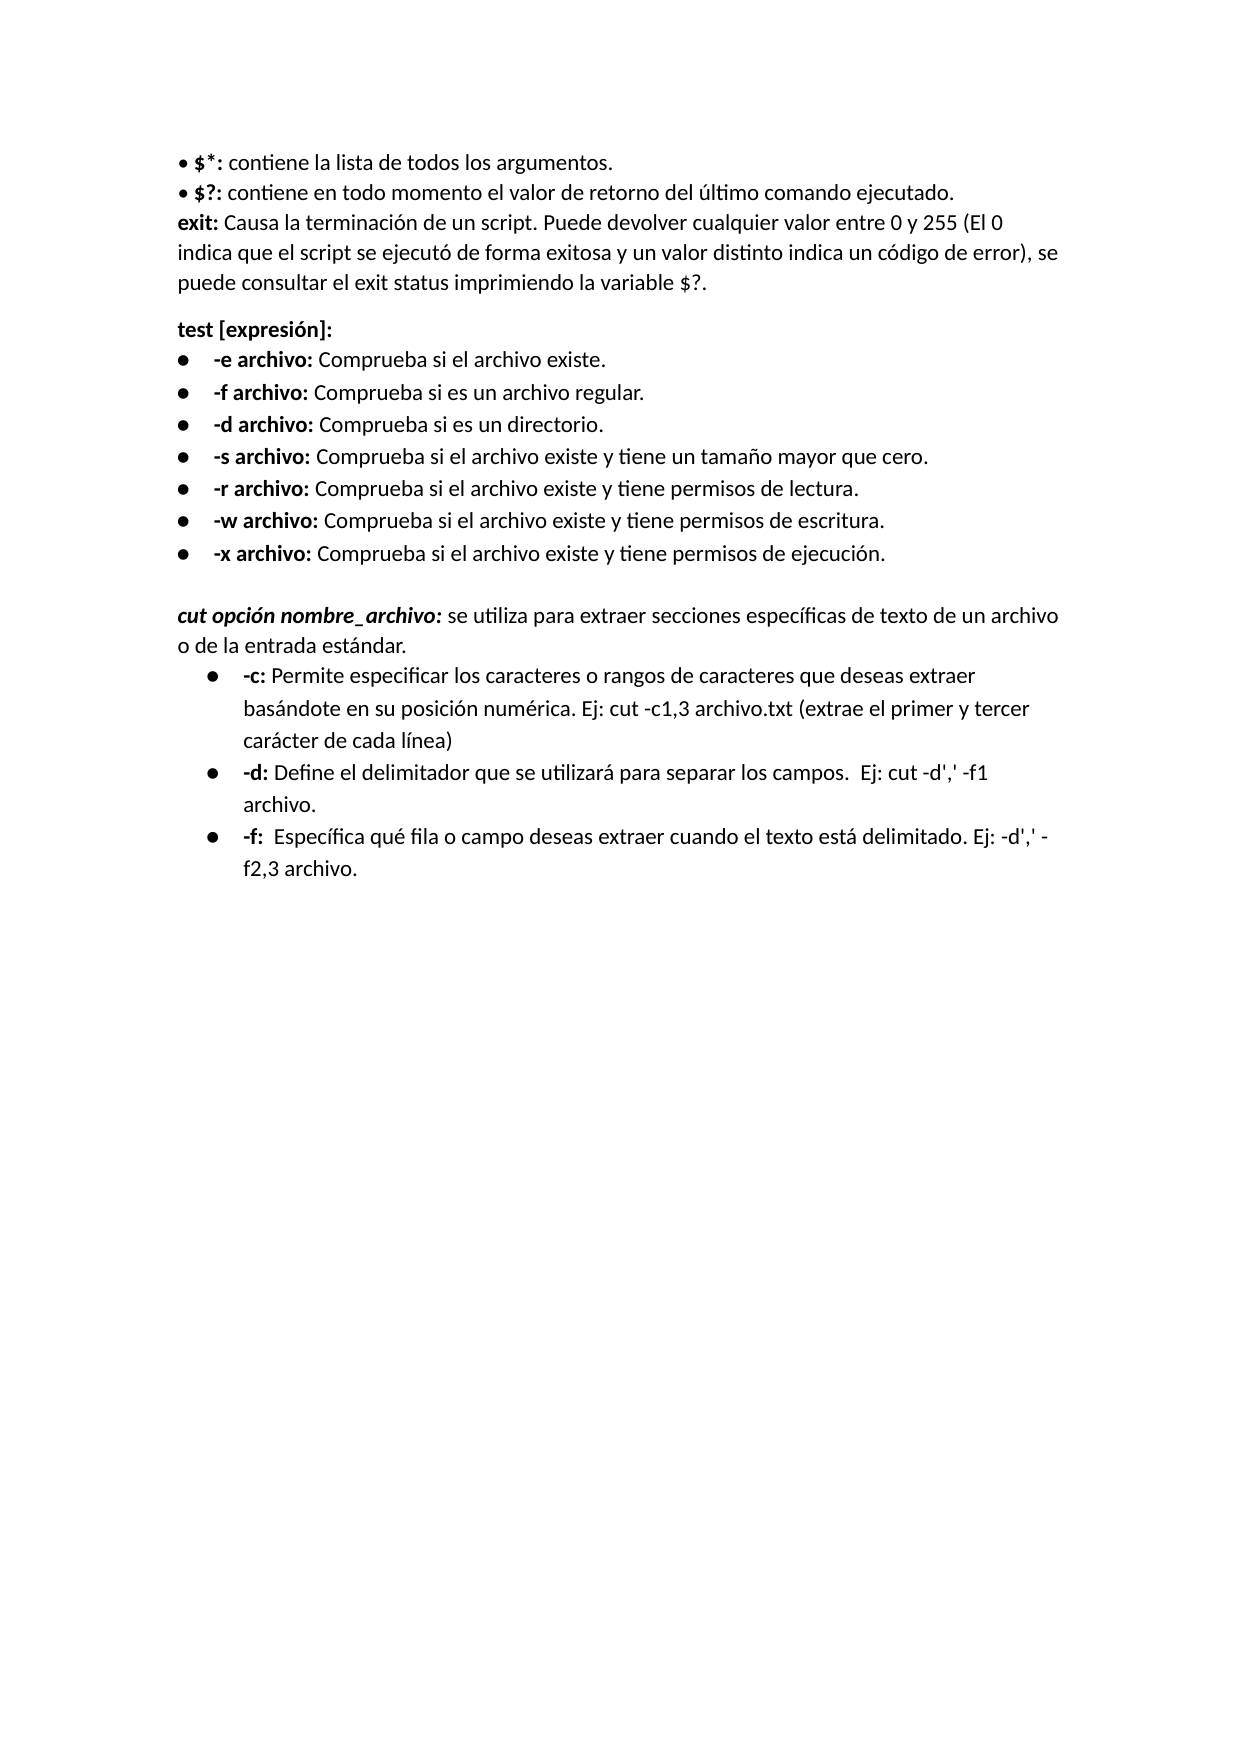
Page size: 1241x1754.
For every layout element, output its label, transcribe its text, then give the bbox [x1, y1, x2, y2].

list -c: Permite especificar los caracteres o rangos de caracteres que deseas extraer basándote en su posición numérica. Ej: cut -c1,3 archivo.txt (extrae el primer y tercer carácter de cada línea) [206, 661, 1063, 754]
list -w archivo: Comprueba si el archivo existe y tiene permisos de escritura. [176, 506, 1063, 534]
list -s archivo: Comprueba si el archivo existe y tiene un tamaño mayor que cero. [176, 442, 1063, 470]
list -d: Define el delimitador que se utilizará para separar los campos. Ej: cut -d',' -f1 archivo. [206, 758, 1063, 818]
list -e archivo: Comprueba si el archivo existe. [176, 346, 1063, 373]
text cut opción nombre_archivo: se utiliza para extraer secciones específicas de texto de un archivo o de la entrada estándar. [177, 601, 1063, 659]
text • $?: contiene en todo momento el valor de retorno del último comando ejecutado. [177, 178, 1063, 206]
list -x archivo: Comprueba si el archivo existe y tiene permisos de ejecución. [176, 539, 1063, 567]
text • $*: contiene la lista de todos los argumentos. [177, 148, 1063, 176]
list -f: Específica qué fila o campo deseas extraer cuando el texto está delimitado. Ej: -d',' -f2,3 archivo. [206, 822, 1063, 883]
list -r archivo: Comprueba si el archivo existe y tiene permisos de lectura. [176, 474, 1063, 502]
text exit: Causa la terminación de un script. Puede devolver cualquier valor entre 0 y 255 (El 0 indica que el script se ejecutó de forma exitosa y un valor distinto indica un código de error), se puede consultar el exit status imprimiendo la variable $?. [177, 208, 1063, 296]
list -d archivo: Comprueba si es un directorio. [176, 410, 1063, 438]
list -f archivo: Comprueba si es un archivo regular. [176, 378, 1063, 406]
text test [expresión]: [177, 315, 1063, 343]
